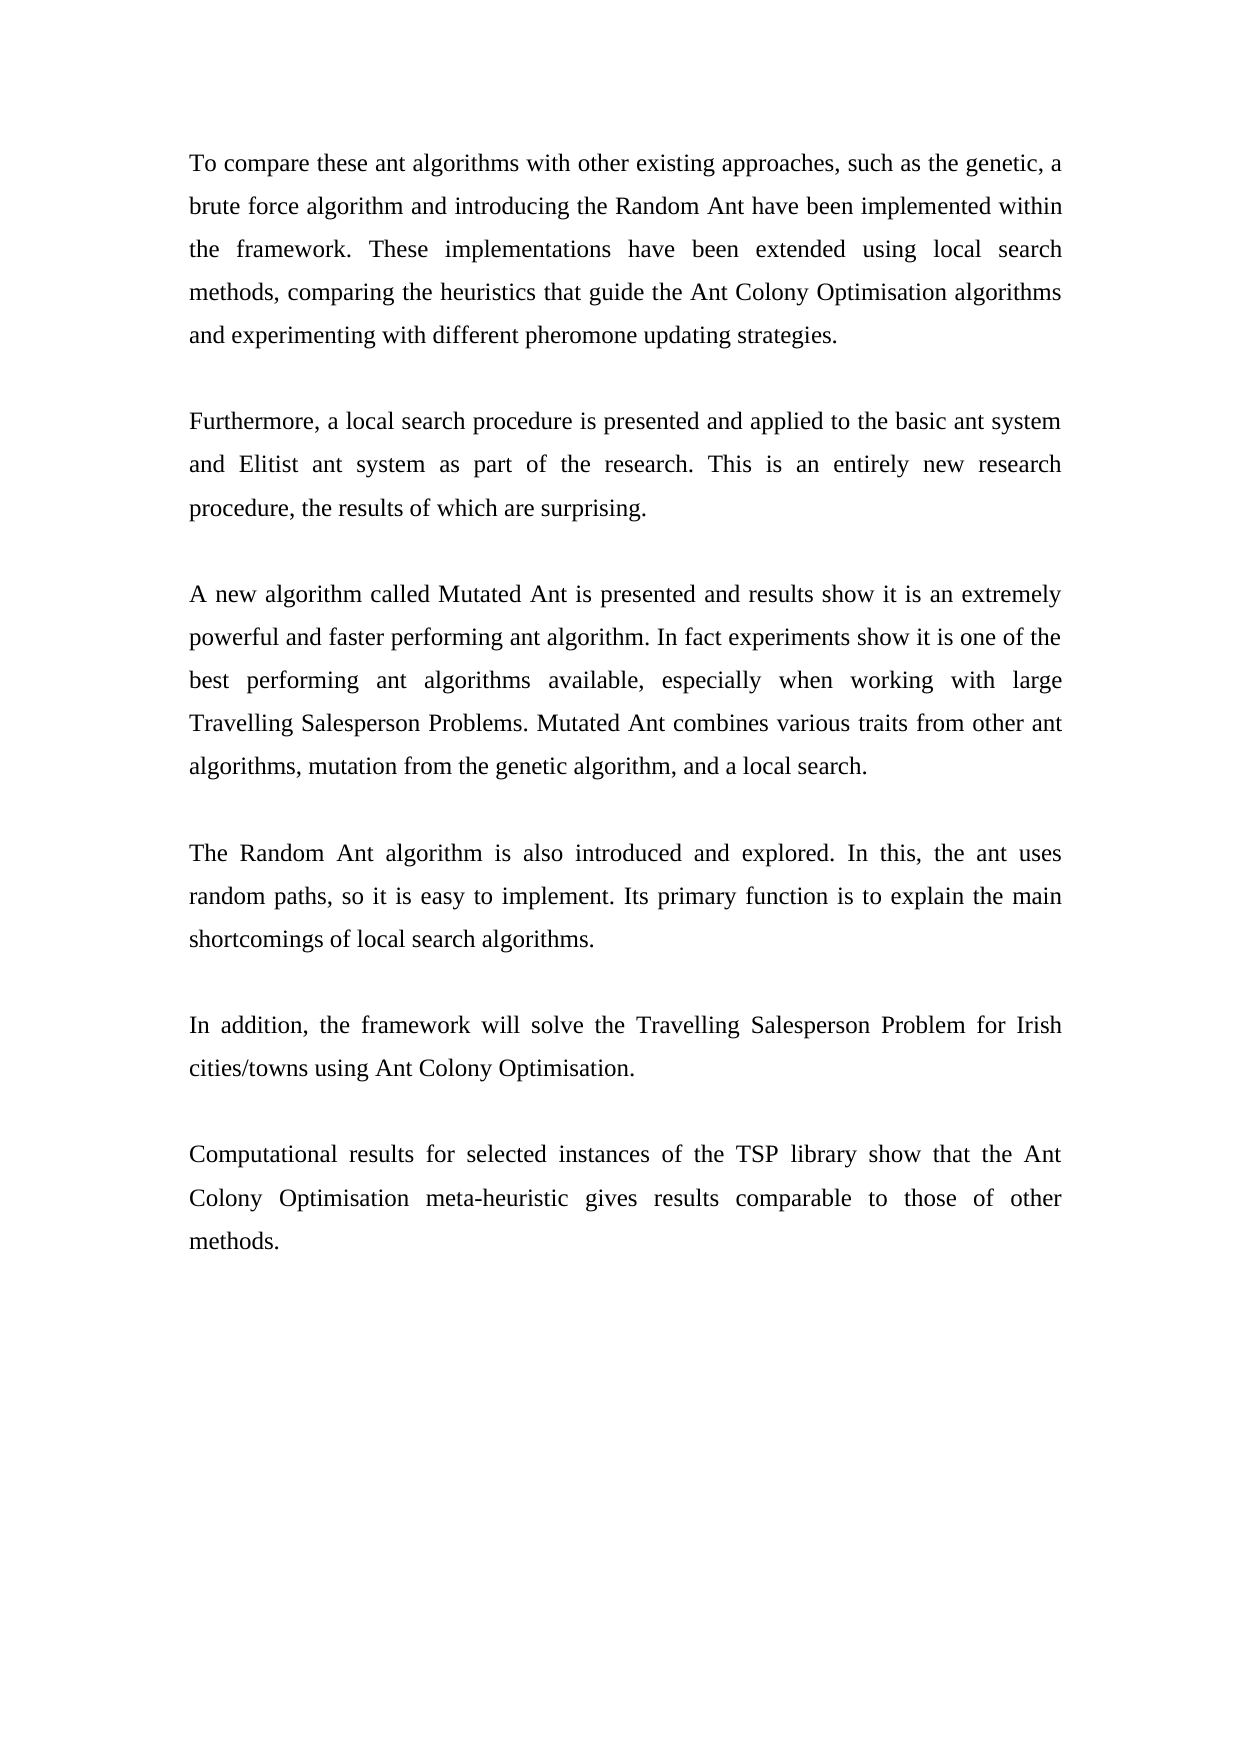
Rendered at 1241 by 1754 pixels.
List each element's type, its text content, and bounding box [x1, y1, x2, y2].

text Furthermore, a local search procedure is presented and applied to the basic ant system and Elitist ant system as part of the research. This is an entirely new research procedure, the results of which are surprising. [189, 406, 1063, 521]
text The Random Ant algorithm is also introduced and explored. In this, the ant uses random paths, so it is easy to implement. Its primary function is to explain the main shortcomings of local search algorithms. [189, 838, 1063, 953]
text In addition, the framework will solve the Travelling Salesperson Problem for Irish cities/towns using Ant Colony Optimisation. [189, 1010, 1063, 1082]
text A new algorithm called Mutated Ant is presented and results show it is an extremely powerful and faster performing ant algorithm. In fact experiments show it is one of the best performing ant algorithms available, especially when working with large Travelling Salesperson Problems. Mutated Ant combines various traits from other ant algorithms, mutation from the genetic algorithm, and a local search. [189, 579, 1063, 780]
text Computational results for selected instances of the TSP library show that the Ant Colony Optimisation meta-heuristic gives results comparable to those of other methods. [189, 1139, 1063, 1254]
text To compare these ant algorithms with other existing approaches, such as the genetic, a brute force algorithm and introducing the Random Ant have been implemented within the framework. These implementations have been extended using local search methods, comparing the heuristics that guide the Ant Colony Optimisation algorithms and experimenting with different pheromone updating strategies. [189, 148, 1063, 349]
